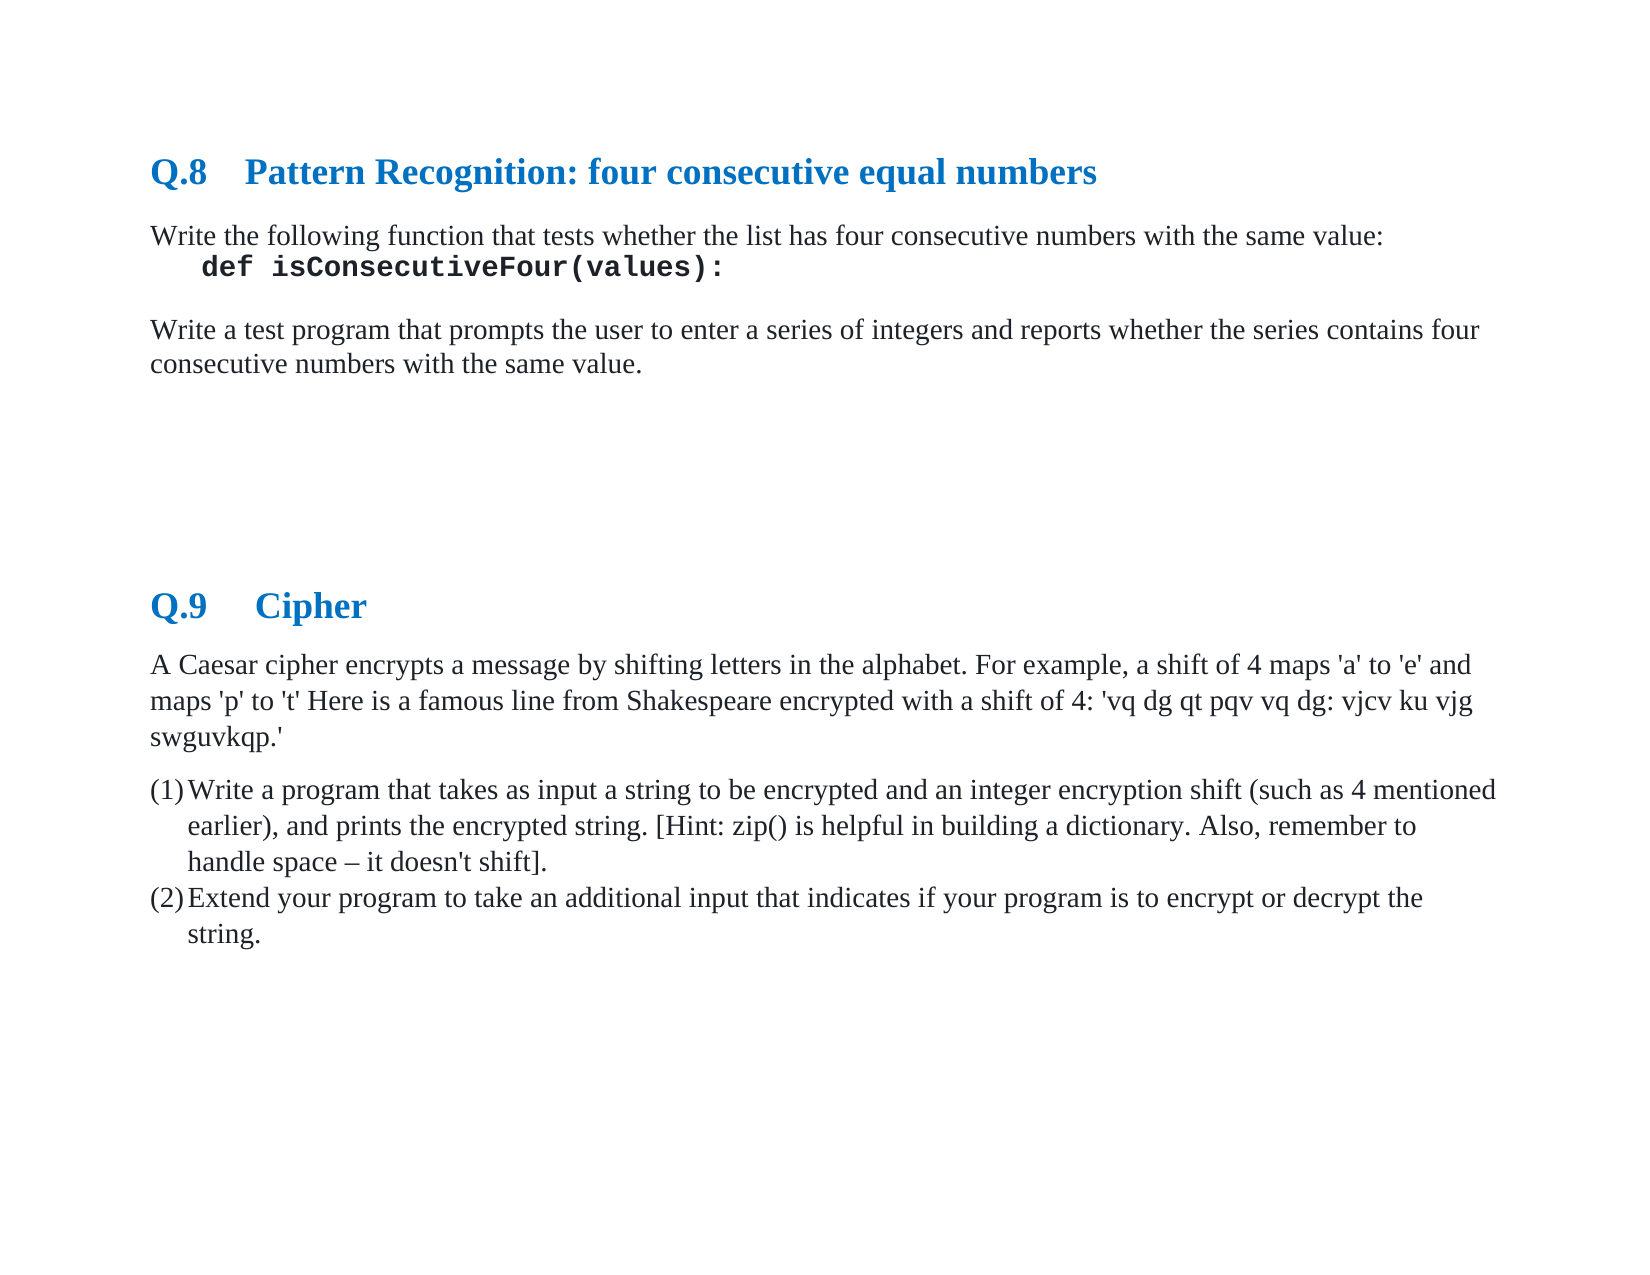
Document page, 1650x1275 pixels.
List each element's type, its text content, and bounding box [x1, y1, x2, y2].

list Write a program that takes as input a string to be encrypted and an integer encryption shift (such as 4 mentioned earlier), and prints the encrypted string. [Hint: zip() is helpful in building a dictionary. Also, remember to handle space – it doesn't shift]. [150, 772, 1500, 878]
text def isConsecutiveFour(values): [150, 252, 1500, 285]
text A Caesar cipher encrypts a message by shifting letters in the alphabet. For example, a shift of 4 maps 'a' to 'e' and maps 'p' to 't' Here is a famous line from Shakespeare encrypted with a shift of 4: 'vq dg qt pqv vq dg: vjcv ku vjg swguvkqp.' [150, 647, 1500, 753]
list Extend your program to take an additional input that indicates if your program is to encrypt or decrypt the string. [150, 881, 1500, 950]
text Q.9 Cipher [150, 583, 1500, 626]
text Write the following function that tests whether the list has four consecutive numbers with the same value: [150, 218, 1500, 252]
text Write a test program that prompts the user to enter a series of integers and reports whether the series contains four consecutive numbers with the same value. [150, 313, 1500, 380]
text Q.8 Pattern Recognition: four consecutive equal numbers [150, 150, 1500, 193]
